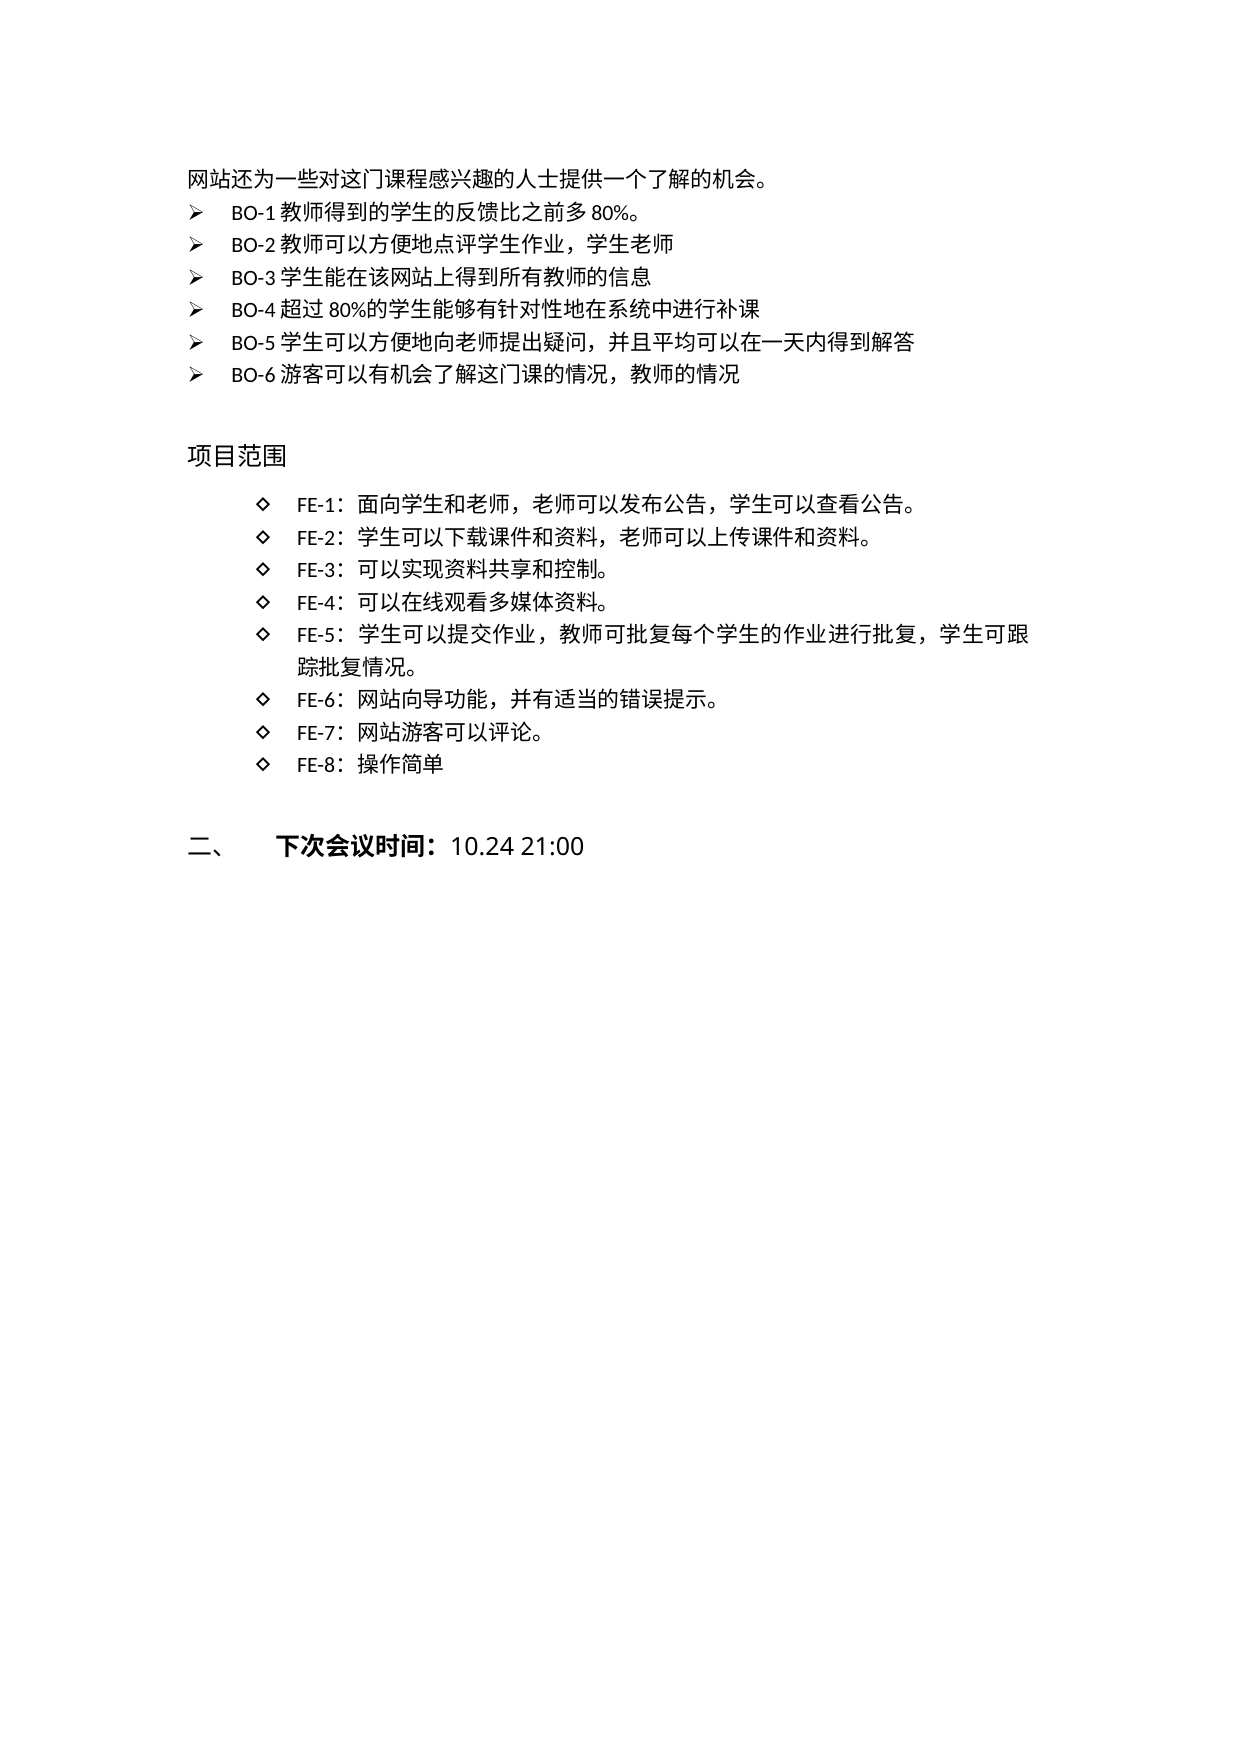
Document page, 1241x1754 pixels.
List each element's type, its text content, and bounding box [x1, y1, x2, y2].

list BO-6 游客可以有机会了解这门课的情况，教师的情况 [187, 357, 1053, 389]
list 下次会议时间：10.24 21:00 [187, 812, 1053, 877]
text 项目范围 [187, 422, 1053, 487]
list FE-7：网站游客可以评论。 [253, 714, 1031, 747]
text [187, 162, 1053, 194]
list FE-4：可以在线观看多媒体资料。 [253, 584, 1031, 617]
list BO-2 教师可以方便地点评学生作业，学生老师 [187, 227, 1053, 259]
list BO-4 超过80%的学生能够有针对性地在系统中进行补课 [187, 292, 1053, 324]
list FE-2：学生可以下载课件和资料，老师可以上传课件和资料。 [253, 519, 1031, 552]
list FE-1：面向学生和老师，老师可以发布公告，学生可以查看公告。 [253, 487, 1031, 519]
list BO-5 学生可以方便地向老师提出疑问，并且平均可以在一天内得到解答 [187, 324, 1053, 357]
list FE-5：学生可以提交作业，教师可批复每个学生的作业进行批复，学生可跟踪批复情况。 [253, 617, 1031, 682]
list FE-6：网站向导功能，并有适当的错误提示。 [253, 682, 1031, 714]
list FE-8：操作简单 [253, 747, 1053, 779]
list FE-3：可以实现资料共享和控制。 [253, 552, 1031, 584]
list BO-1 教师得到的学生的反馈比之前多80%。 [187, 194, 1053, 227]
list BO-3 学生能在该网站上得到所有教师的信息 [187, 259, 1053, 292]
